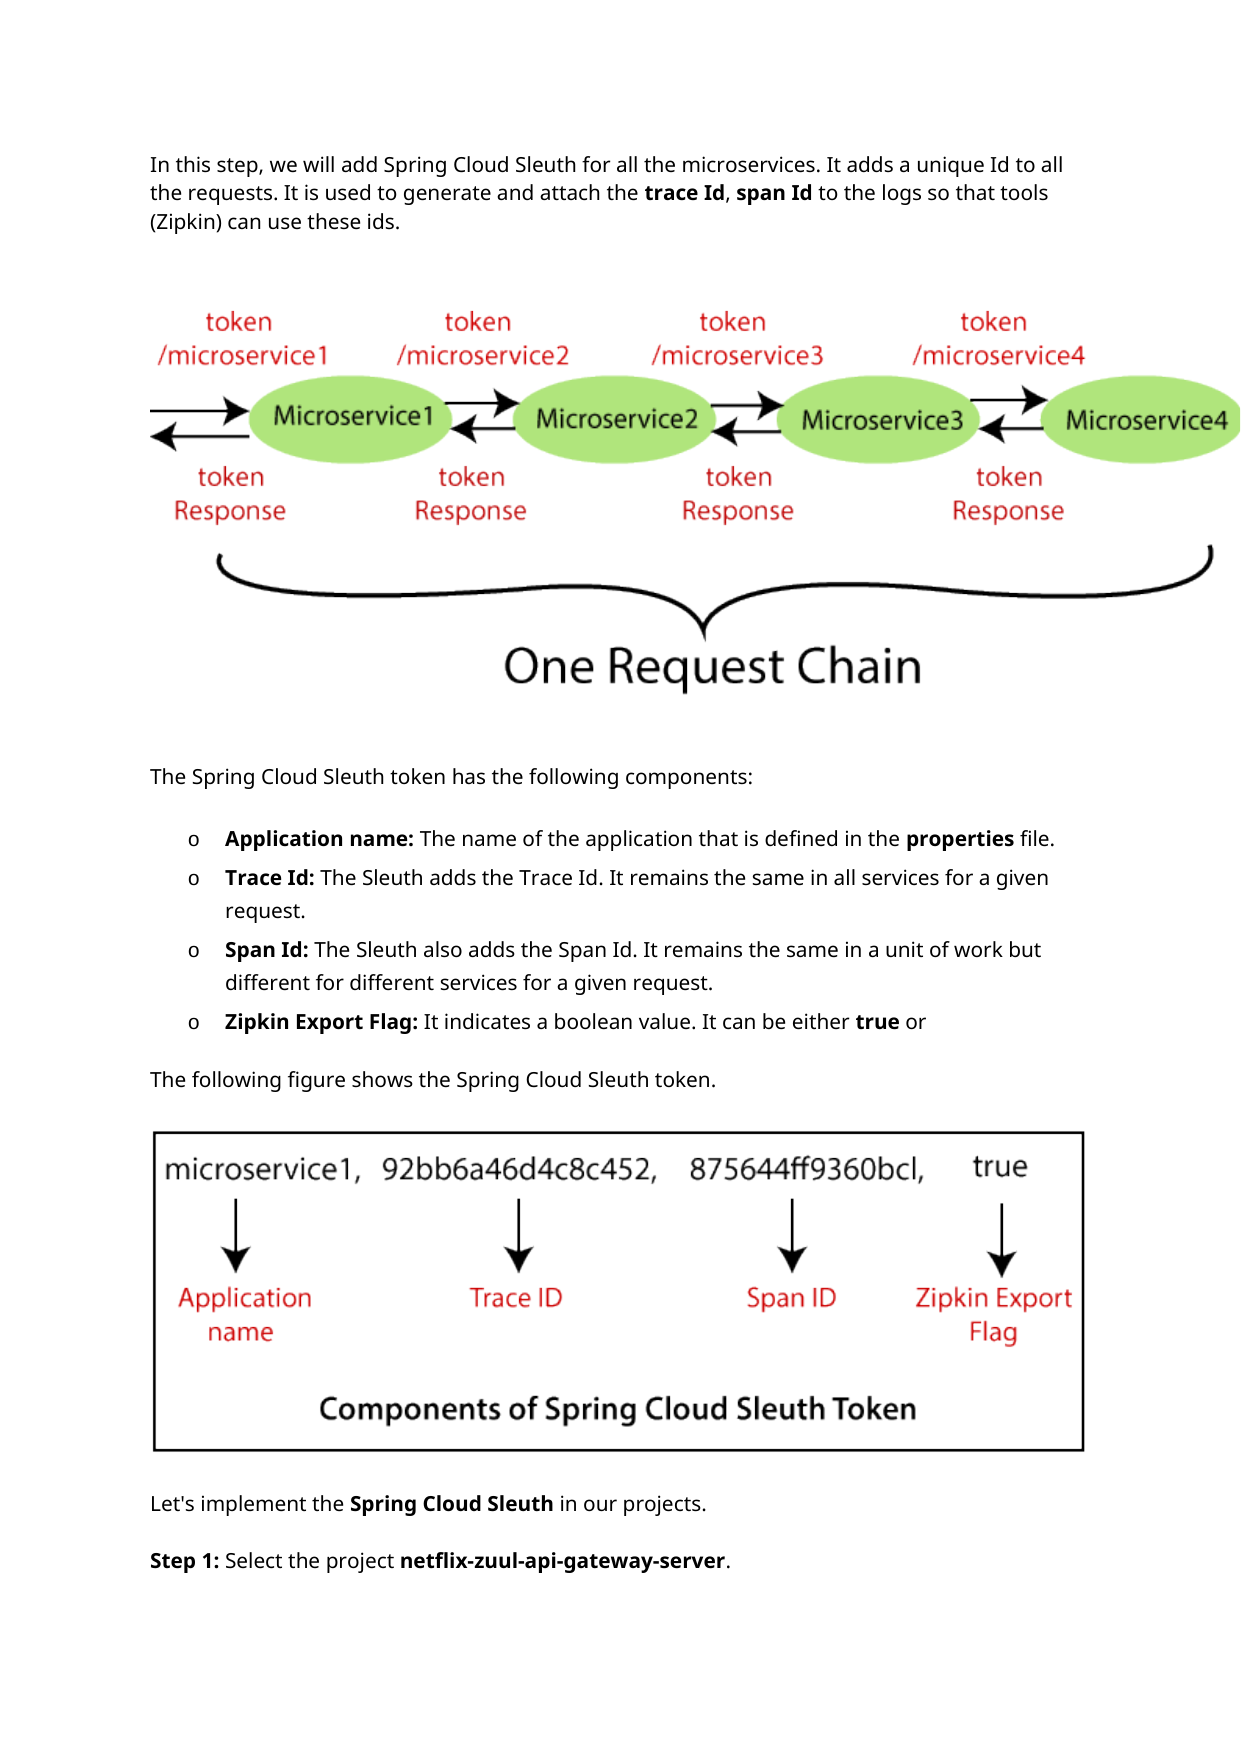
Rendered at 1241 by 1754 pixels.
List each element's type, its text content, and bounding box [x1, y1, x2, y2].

text Let's implement the Spring Cloud Sleuth in our projects. [150, 1489, 1090, 1517]
text Step 1: Select the project netflix-zuul-api-gateway-server. [150, 1547, 1090, 1575]
list Application name: The name of the application that is defined in the properties file. [187, 820, 1090, 853]
picture [150, 1122, 1088, 1460]
list Span Id: The Sleuth also adds the Span Id. It remains the same in a unit of work but different for different services for a given request. [187, 931, 1090, 997]
picture [150, 264, 1241, 734]
list Trace Id: The Sleuth adds the Trace Id. It remains the same in all services for a given request. [187, 859, 1090, 925]
text The Spring Cloud Sleuth token has the following components: [150, 762, 1090, 791]
text The following figure shows the Spring Cloud Sleuth token. [150, 1065, 1090, 1093]
list Zipkin Export Flag: It indicates a boolean value. It can be either true or [187, 1003, 1090, 1036]
text In this step, we will add Spring Cloud Sleuth for all the microservices. It adds a unique Id to all the requests. It is used to generate and attach the trace Id, span Id to the logs so that tools (Zipkin) can use these ids. [150, 150, 1090, 235]
